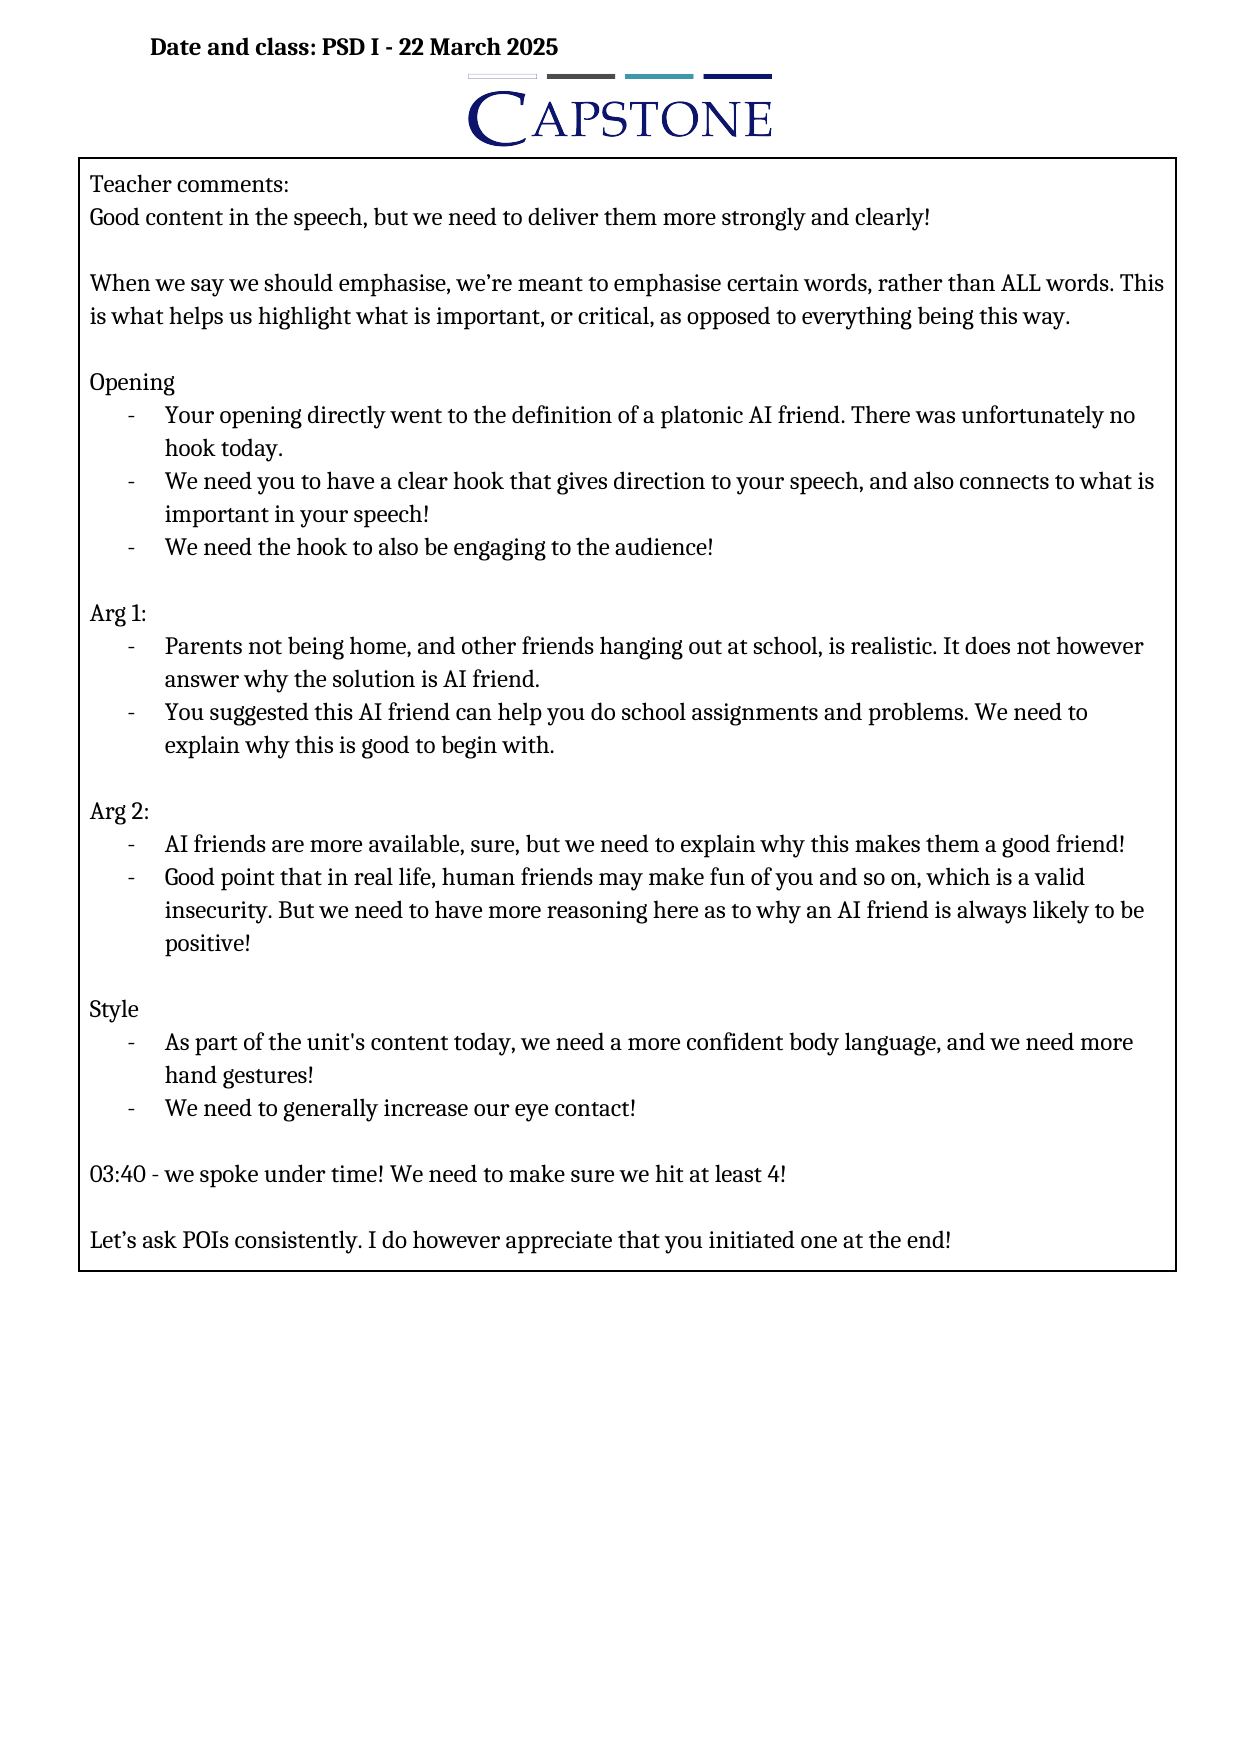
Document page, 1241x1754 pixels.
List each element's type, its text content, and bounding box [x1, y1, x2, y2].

picture [460, 66, 781, 153]
table_cell Teacher comments: Good content in the speech, but we need to deliver them more strongly and clearly! When we say we should emphasise, we’re meant to emphasise certain words, rather than ALL words. This is what helps us highlight what is important, or critical, as opposed to everything being this way. Opening Your opening directly went to the definition of a platonic AI friend. There was unfortunately no hook today. We need you to have a clear hook that gives direction to your speech, and also connects to what is important in your speech! We need the hook to also be engaging to the audience! Arg 1: Parents not being home, and other friends hanging out at school, is realistic. It does not however answer why the solution is AI friend. You suggested this AI friend can help you do school assignments and problems. We need to explain why this is good to begin with. Arg 2: AI friends are more available, sure, but we need to explain why this makes them a good friend! Good point that in real life, human friends may make fun of you and so on, which is a valid insecurity. But we need to have more reasoning here as to why an AI friend is always likely to be positive! Style As part of the unit's content today, we need a more confident body language, and we need more hand gestures! We need to generally increase our eye contact! 03:40 - we spoke under time! We need to make sure we hit at least 4! Let’s ask POIs consistently. I do however appreciate that you initiated one at the end! [80, 159, 1175, 1269]
